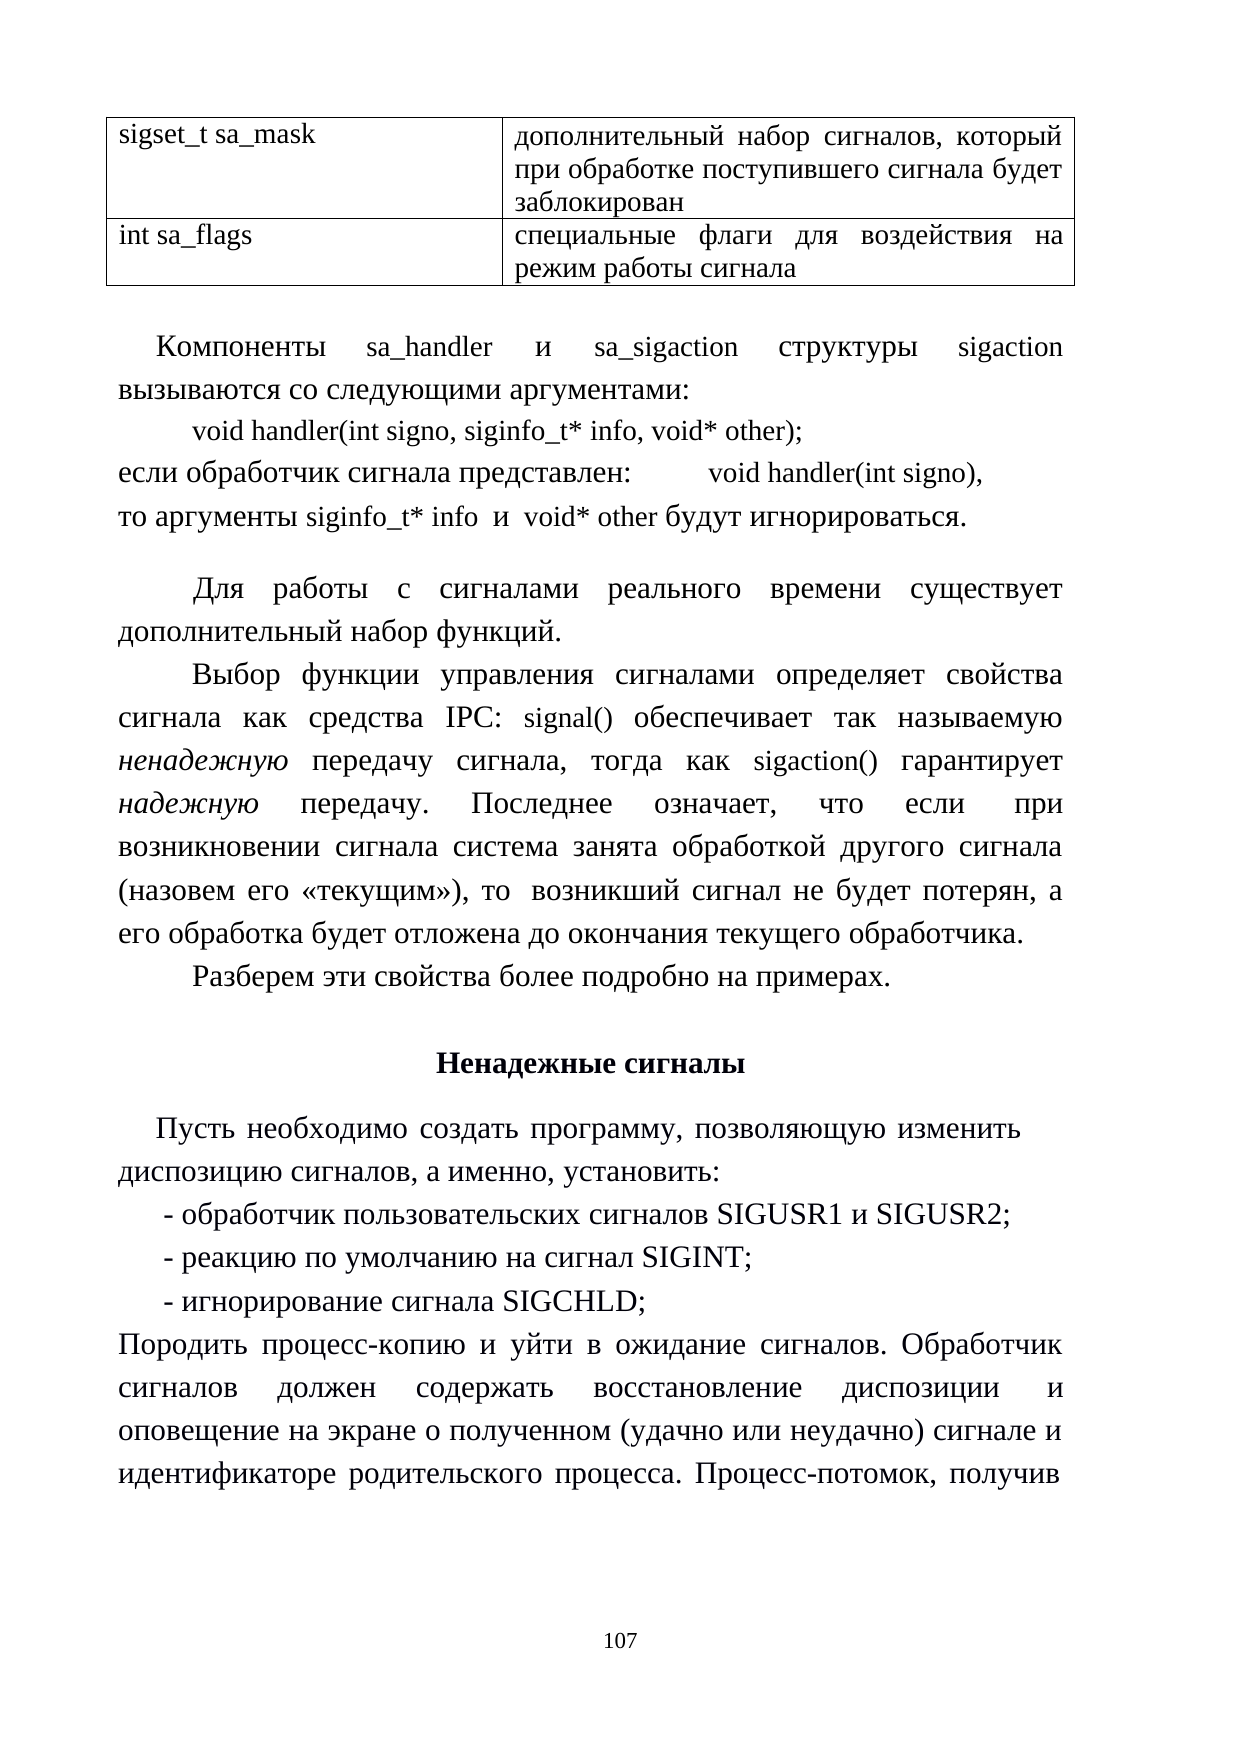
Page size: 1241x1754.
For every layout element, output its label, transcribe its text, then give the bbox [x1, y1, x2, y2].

text Выбор функции управления сигналами определяет свойства сигнала как средства IPC: signal() обеспечивает так называемую ненадежную передачу сигнала, тогда как sigaction() гарантирует надежную передачу. Последнее означает, что если при возникновении сигнала система занята обработкой другого сигнала (назовем его «текущим»), то возникший сигнал не будет потерян, а его обработка будет отложена до окончания текущего обработчика. [118, 655, 1063, 950]
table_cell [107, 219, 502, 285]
text то аргументы siginfo_t* info и void* other будут игнорироваться. [118, 497, 1146, 533]
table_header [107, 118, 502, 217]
text Для работы с сигналами реального времени существует дополнительный набор функций. [118, 569, 1063, 648]
subtitle Ненадежные сигналы [172, 1044, 1009, 1080]
text если обработчик сигнала представлен: void handler(int signo), [118, 454, 1146, 490]
list обработчик пользовательских сигналов SIGUSR1 и SIGUSR2; [163, 1196, 1146, 1232]
text Породить процесс-копию и уйти в ожидание сигналов. Обработчик сигналов должен содержать восстановление диспозиции и оповещение на экране о полученном (удачно или неудачно) сигнале и идентификаторе родительского процесса. Процесс-потомок, получив [118, 1325, 1063, 1490]
text Пусть необходимо создать программу, позволяющую изменить диспозицию сигналов, а именно, установить: [118, 1109, 1146, 1188]
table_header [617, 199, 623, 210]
list игнорирование сигнала SIGCHLD; [163, 1282, 1146, 1318]
text Компоненты sa_handler и sa_sigaction структуры sigaction [156, 327, 1146, 363]
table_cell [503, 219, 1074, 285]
list реакцию по умолчанию на сигнал SIGINT; [163, 1239, 1146, 1274]
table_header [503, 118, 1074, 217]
text Разберем эти свойства более подробно на примерах. [192, 957, 1146, 993]
text вызываются со следующими аргументами: [118, 371, 1146, 406]
text void handler(int signo, siginfo_t* info, void* other); [192, 413, 1146, 447]
